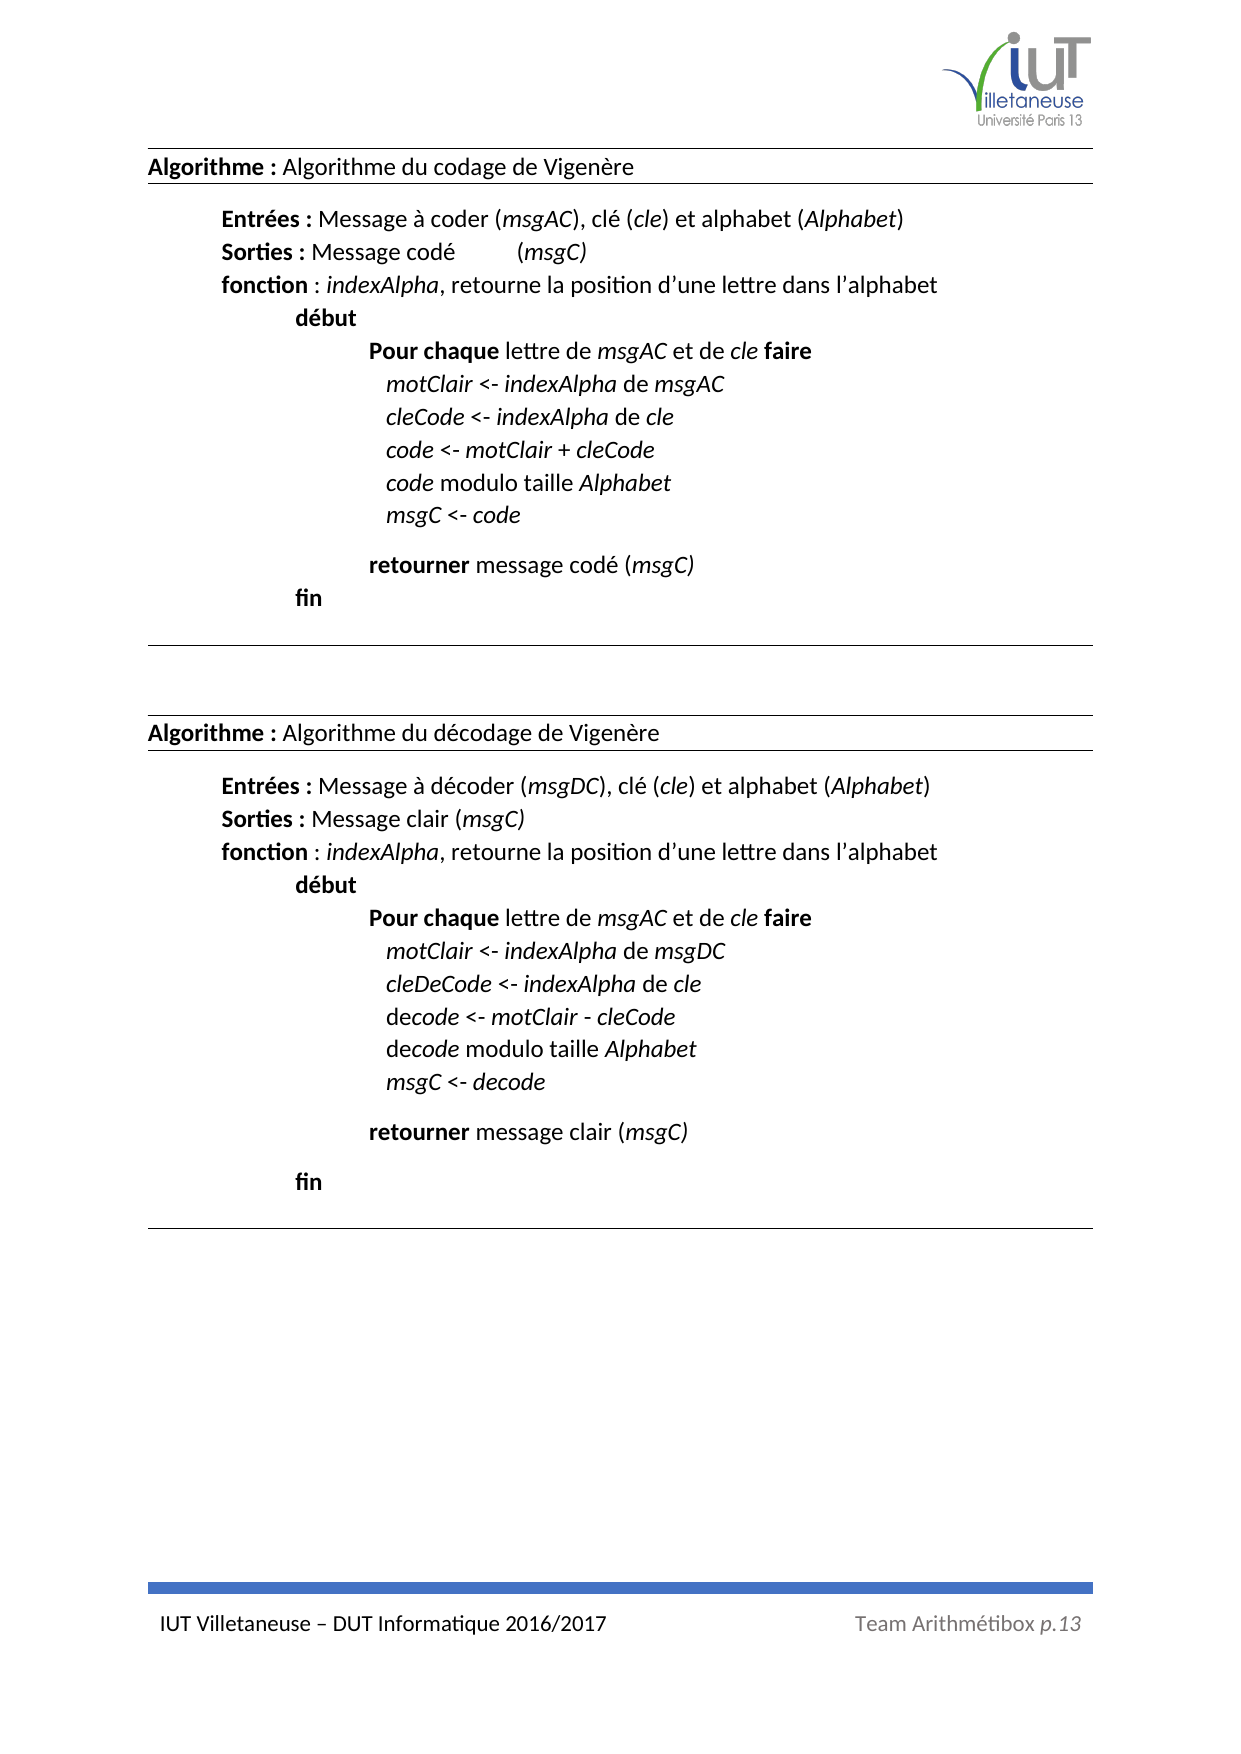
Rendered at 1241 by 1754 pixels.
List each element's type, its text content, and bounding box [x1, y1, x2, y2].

text Entrées : Message à coder (msgAC), clé (cle) et alphabet (Alphabet) Sorties : Message codé (msgC) fonction : indexAlpha, retourne la position d’une lettre dans l’alphabet début Pour chaque lettre de msgAC et de cle faire motClair <- indexAlpha de msgAC cleCode <- indexAlpha de cle code <- motClair + cleCode code modulo taille Alphabet msgC <- code [221, 203, 1093, 530]
text Entrées : Message à décoder (msgDC), clé (cle) et alphabet (Alphabet) Sorties : Message clair (msgC) fonction : indexAlpha, retourne la position d’une lettre dans l’alphabet début Pour chaque lettre de msgAC et de cle faire motClair <- indexAlpha de msgDC cleDeCode <- indexAlpha de cle decode <- motClair - cleCode decode modulo taille Alphabet msgC <- decode [221, 770, 1093, 1097]
text Algorithme : Algorithme du codage de Vigenère [148, 149, 1093, 183]
picture [941, 24, 1091, 131]
text fin [148, 1166, 1093, 1228]
text retourner message clair (msgC) [148, 1116, 1093, 1147]
text Algorithme : Algorithme du décodage de Vigenère [148, 716, 1093, 750]
text retourner message codé (msgC) fin [148, 549, 1093, 645]
